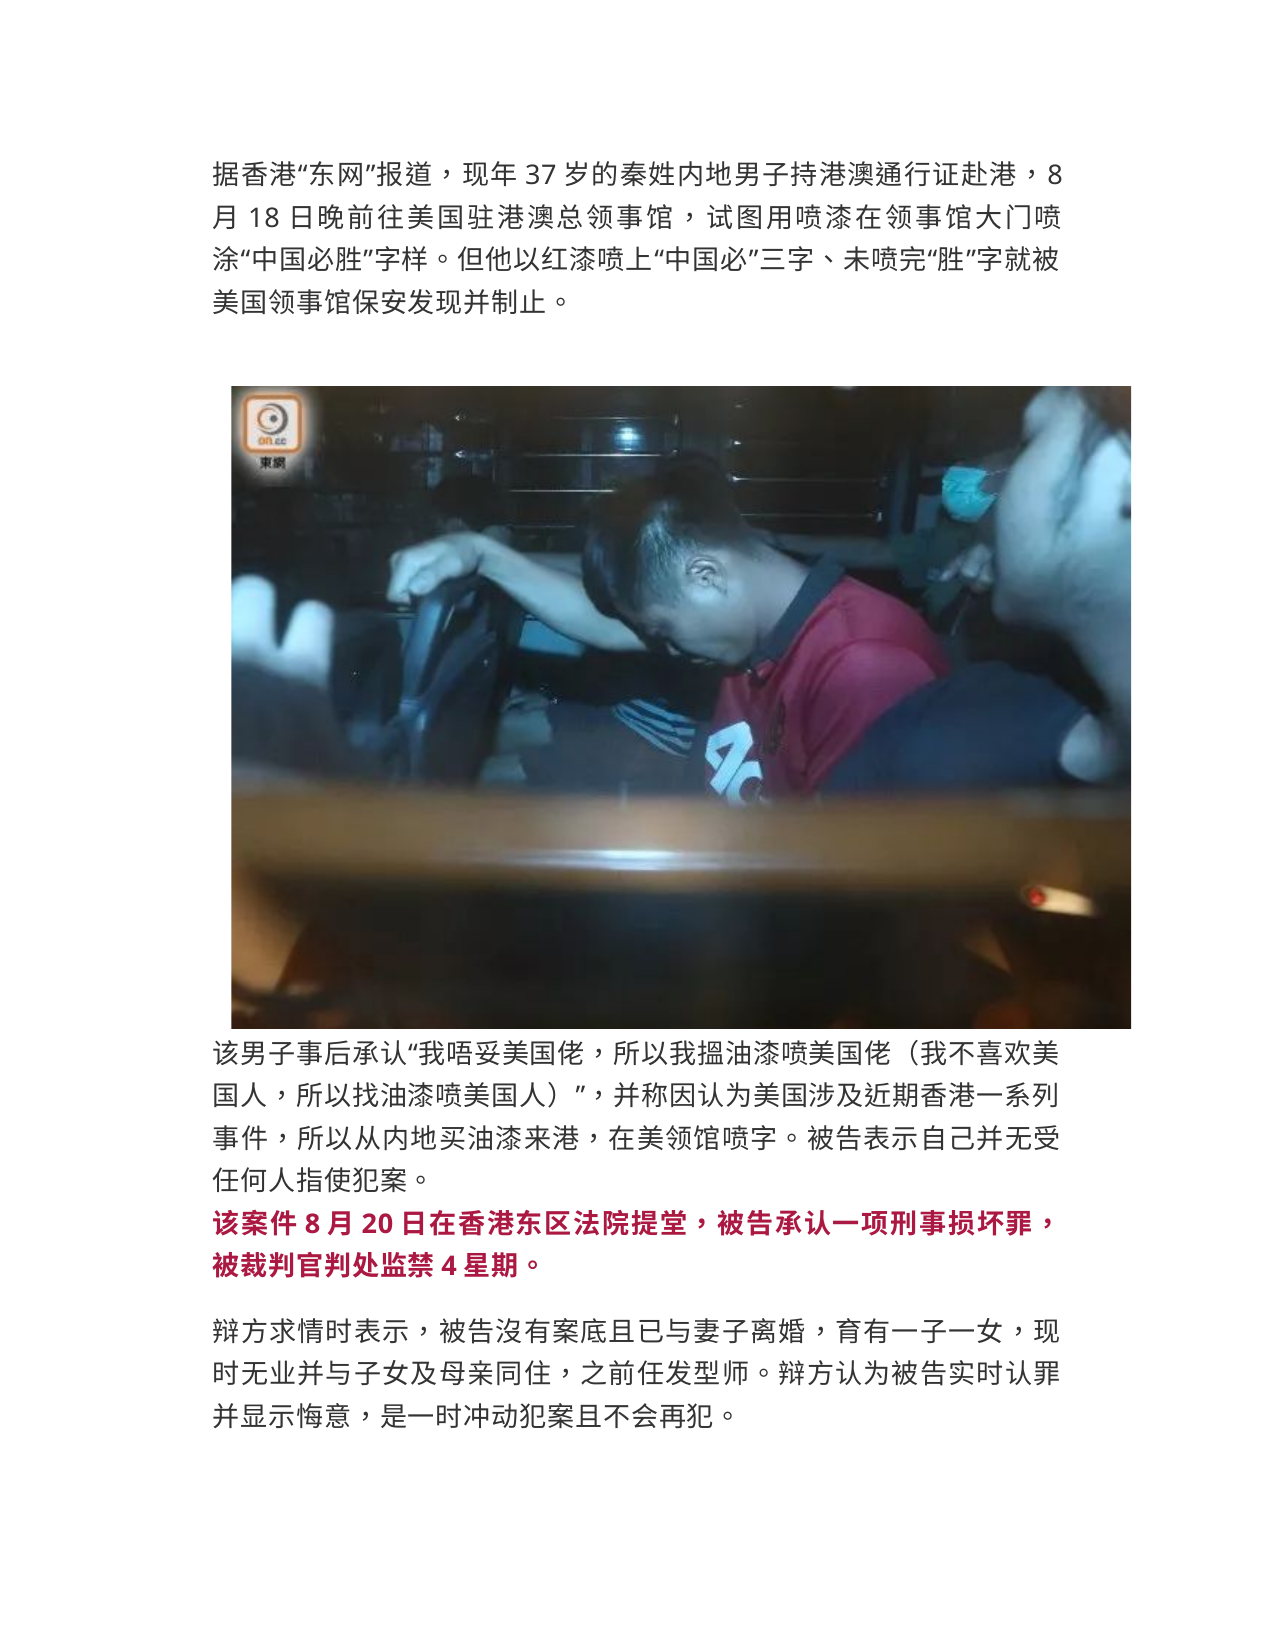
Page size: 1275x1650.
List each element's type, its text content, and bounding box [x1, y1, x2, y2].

text 该男子事后承认“我唔妥美国佬，所以我搵油漆喷美国佬（我不喜欢美国人，所以找油漆喷美国人）”，并称因认为美国涉及近期香港一系列事件，所以从内地买油漆来港，在美领馆喷字。被告表示自己并无受任何人指使犯案。 [212, 1028, 1062, 1198]
text 据香港“东网”报道，现年37岁的秦姓内地男子持港澳通行证赴港，8月18日晚前往美国驻港澳总领事馆，试图用喷漆在领事馆大门喷涂“中国必胜”字样。但他以红漆喷上“中国必”三字、未喷完“胜”字就被美国领事馆保安发现并制止。 [212, 150, 1062, 320]
text 该案件8月20日在香港东区法院提堂，被告承认一项刑事损坏罪，被裁判官判处监禁4星期。 [212, 1198, 1062, 1283]
text 辩方求情时表示，被告沒有案底且已与妻子离婚，育有一子一女，现时无业并与子女及母亲同住，之前任发型师。辩方认为被告实时认罪并显示悔意，是一时冲动犯案且不会再犯。 [212, 1307, 1062, 1434]
picture [231, 386, 1132, 1029]
